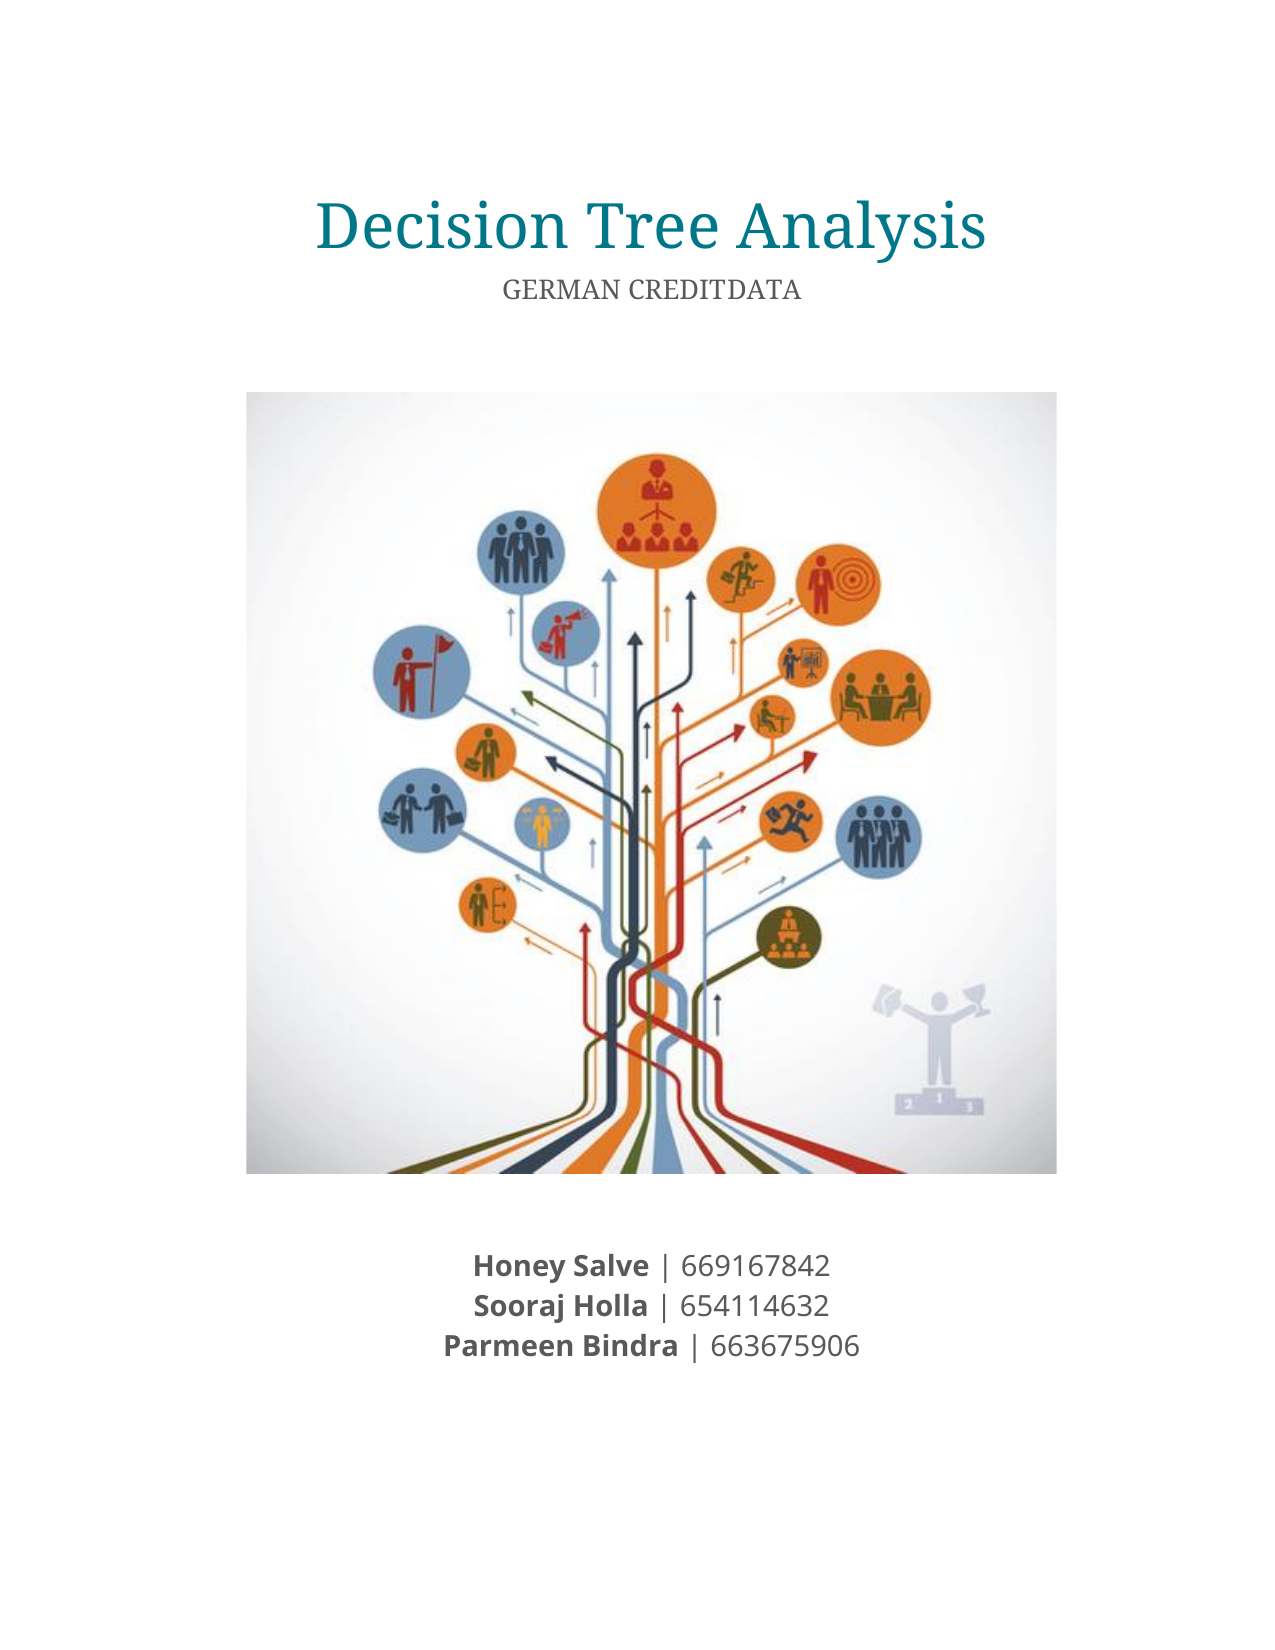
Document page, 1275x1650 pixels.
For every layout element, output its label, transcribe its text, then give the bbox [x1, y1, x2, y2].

text Sooraj Holla | 654114632 [141, 1285, 1162, 1325]
picture [246, 392, 1057, 1174]
title Decision Tree Analysis [141, 181, 1162, 266]
text Honey Salve | 669167842 [141, 1246, 1162, 1285]
subtitle GERMAN CREDIT DATA [141, 271, 1162, 307]
text Parmeen Bindra | 663675906 [141, 1325, 1162, 1365]
